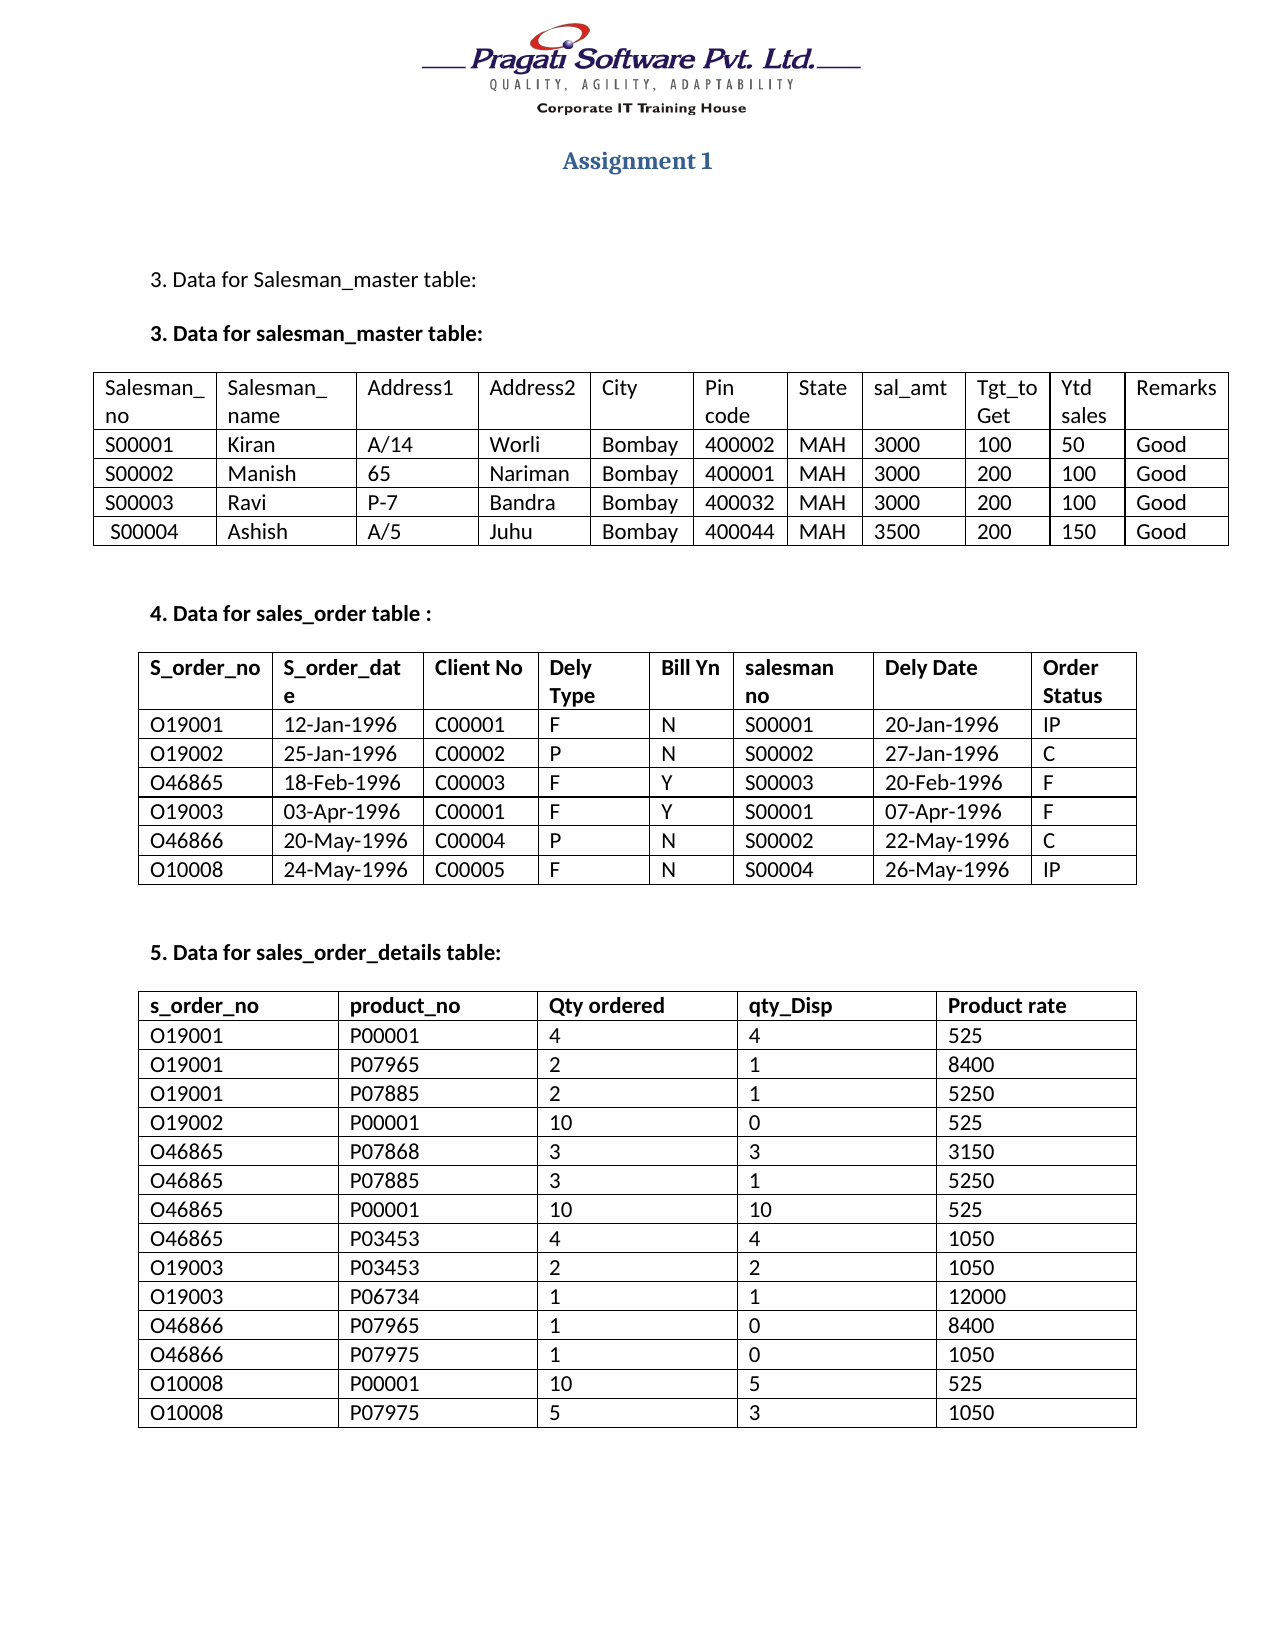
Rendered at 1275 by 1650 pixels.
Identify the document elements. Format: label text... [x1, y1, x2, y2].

table_cell P [539, 739, 649, 767]
table_cell Y [650, 768, 733, 796]
table_header qty_Disp [738, 992, 936, 1020]
table_cell Y [650, 798, 733, 825]
table_cell O46865 [139, 1195, 338, 1223]
table_cell 27-Jan-1996 [874, 739, 1031, 767]
table_cell 20-Feb-1996 [874, 768, 1031, 796]
table_cell 525 [937, 1195, 1136, 1223]
table_cell S00002 [94, 459, 216, 487]
table_cell Manish [217, 459, 356, 487]
table_header product_no [339, 992, 537, 1020]
table_cell C [1032, 739, 1136, 767]
table_cell 20-Jan-1996 [874, 710, 1031, 738]
table_cell MAH [788, 488, 862, 516]
table_cell 3000 [863, 459, 965, 487]
table_cell O46865 [139, 1224, 338, 1252]
table_cell 07-Apr-1996 [874, 798, 1031, 825]
table_cell IP [1032, 856, 1136, 883]
table_cell O46866 [139, 1340, 338, 1368]
table_cell 1 [738, 1166, 936, 1194]
table_cell O19001 [139, 1079, 338, 1107]
table_cell 3500 [863, 517, 965, 545]
table_cell 3000 [863, 430, 965, 458]
table_header S_order_no [139, 653, 272, 709]
table_header sal_amt [863, 373, 965, 429]
table_cell Bombay [591, 430, 693, 458]
table_header Salesman_ no [94, 373, 216, 429]
table_cell 5 [738, 1370, 936, 1397]
table_cell O46865 [139, 768, 272, 796]
table_cell C00004 [424, 826, 538, 854]
table_header State [788, 373, 862, 429]
table_cell 3150 [937, 1137, 1136, 1165]
table_cell 1 [538, 1340, 737, 1368]
table_cell S00001 [94, 430, 216, 458]
table_cell 03-Apr-1996 [273, 798, 423, 825]
table_cell 200 [966, 517, 1049, 545]
table_cell C00003 [424, 768, 538, 796]
table_cell 3 [738, 1137, 936, 1165]
table_cell IP [1032, 710, 1136, 738]
table_cell O19003 [139, 798, 272, 825]
table_cell 400001 [694, 459, 787, 487]
table_cell P07885 [339, 1079, 537, 1107]
text 5. Data for sales_order_details table: [150, 938, 1125, 966]
table_header Dely Type [539, 653, 649, 709]
text 3. Data for salesman_master table: [150, 319, 1125, 347]
table_cell P06734 [339, 1282, 537, 1310]
table_cell 26-May-1996 [874, 856, 1031, 883]
table_header City [591, 373, 693, 429]
table_cell 1050 [937, 1253, 1136, 1281]
table_cell Juhu [479, 517, 590, 545]
table_cell P07975 [339, 1340, 537, 1368]
table_cell Nariman [479, 459, 590, 487]
table_cell O19003 [139, 1253, 338, 1281]
table_cell P03453 [339, 1253, 537, 1281]
table_cell Ashish [217, 517, 356, 545]
table_cell O10008 [139, 1399, 338, 1427]
table_header S_order_date [273, 653, 423, 709]
table_cell N [650, 710, 733, 738]
table_cell P-7 [357, 488, 478, 516]
table_header Ytd sales [1051, 373, 1124, 429]
table_header Salesman_ name [217, 373, 356, 429]
table_cell 2 [538, 1253, 737, 1281]
table_cell N [650, 856, 733, 883]
table_cell S00002 [734, 826, 873, 854]
table_cell O19001 [139, 1050, 338, 1078]
table_cell Good [1126, 430, 1228, 458]
table_cell 1 [738, 1079, 936, 1107]
table_header Tgt_to Get [966, 373, 1049, 429]
table_cell Good [1126, 459, 1228, 487]
table_cell C00001 [424, 798, 538, 825]
table_cell 4 [738, 1224, 936, 1252]
table_cell O46866 [139, 1311, 338, 1339]
table_cell C [1032, 826, 1136, 854]
table_cell P [539, 826, 649, 854]
table_cell 25-Jan-1996 [273, 739, 423, 767]
table_cell O10008 [139, 856, 272, 883]
table_cell S00003 [94, 488, 216, 516]
table_cell Worli [479, 430, 590, 458]
table_cell Bombay [591, 517, 693, 545]
picture [421, 23, 861, 115]
table_header s_order_no [139, 992, 338, 1020]
table_header Address2 [479, 373, 590, 429]
table_cell 4 [538, 1224, 737, 1252]
table_cell Kiran [217, 430, 356, 458]
table_cell 400002 [694, 430, 787, 458]
table_cell P07975 [339, 1399, 537, 1427]
table_cell 5 [538, 1399, 737, 1427]
table_cell 3 [538, 1166, 737, 1194]
table_cell O10008 [139, 1370, 338, 1397]
text 3. Data for Salesman_master table: [150, 266, 1125, 294]
table_cell 10 [538, 1108, 737, 1136]
table_cell 5250 [937, 1166, 1136, 1194]
table_cell S00004 [734, 856, 873, 883]
table_cell 1 [538, 1282, 737, 1310]
table_cell 0 [738, 1340, 936, 1368]
table_cell 1 [738, 1282, 936, 1310]
table_cell 4 [738, 1021, 936, 1049]
table_cell C00002 [424, 739, 538, 767]
table_header Remarks [1126, 373, 1228, 429]
table_cell O19003 [139, 1282, 338, 1310]
table_cell F [1032, 798, 1136, 825]
table_cell N [650, 739, 733, 767]
table_cell Bandra [479, 488, 590, 516]
table_cell MAH [788, 459, 862, 487]
table_header Pin code [694, 373, 787, 429]
table_cell P00001 [339, 1021, 537, 1049]
table_cell 3000 [863, 488, 965, 516]
table_cell 20-May-1996 [273, 826, 423, 854]
table_cell 150 [1051, 517, 1124, 545]
table_header Product rate [937, 992, 1136, 1020]
table_cell P00001 [339, 1195, 537, 1223]
table_cell 24-May-1996 [273, 856, 423, 883]
table_cell 50 [1051, 430, 1124, 458]
table_cell 0 [738, 1108, 936, 1136]
table_header Client No [424, 653, 538, 709]
table_cell 1 [538, 1311, 737, 1339]
table_cell C00001 [424, 710, 538, 738]
table_cell P07885 [339, 1166, 537, 1194]
table_cell Ravi [217, 488, 356, 516]
table_cell S00002 [734, 739, 873, 767]
table_cell 2 [738, 1253, 936, 1281]
table_cell S00004 [94, 517, 216, 545]
table_cell 100 [966, 430, 1049, 458]
table_cell A/5 [357, 517, 478, 545]
table_cell 3 [738, 1399, 936, 1427]
table_cell 2 [538, 1050, 737, 1078]
table_header salesman no [734, 653, 873, 709]
table_cell 22-May-1996 [874, 826, 1031, 854]
table_cell Bombay [591, 459, 693, 487]
table_cell 8400 [937, 1311, 1136, 1339]
table_header Address1 [357, 373, 478, 429]
table_cell 525 [937, 1370, 1136, 1397]
table_cell 10 [738, 1195, 936, 1223]
table_cell 525 [937, 1021, 1136, 1049]
table_cell O19002 [139, 739, 272, 767]
table_cell P07965 [339, 1311, 537, 1339]
table_cell 10 [538, 1370, 737, 1397]
table_cell 1 [738, 1050, 936, 1078]
table_cell 10 [538, 1195, 737, 1223]
table_header Dely Date [874, 653, 1031, 709]
table_cell O19001 [139, 710, 272, 738]
table_cell O46866 [139, 826, 272, 854]
table_cell F [539, 856, 649, 883]
table_cell Bombay [591, 488, 693, 516]
table_cell P00001 [339, 1370, 537, 1397]
table_cell O46865 [139, 1166, 338, 1194]
table_cell 8400 [937, 1050, 1136, 1078]
table_cell 18-Feb-1996 [273, 768, 423, 796]
table_cell P07868 [339, 1137, 537, 1165]
table_cell O46865 [139, 1137, 338, 1165]
table_cell 1050 [937, 1399, 1136, 1427]
table_cell 100 [1051, 459, 1124, 487]
table_cell P03453 [339, 1224, 537, 1252]
table_cell MAH [788, 517, 862, 545]
table_cell 1050 [937, 1224, 1136, 1252]
table_cell 3 [538, 1137, 737, 1165]
table_cell C00005 [424, 856, 538, 883]
table_cell 400044 [694, 517, 787, 545]
table_cell 4 [538, 1021, 737, 1049]
table_cell P07965 [339, 1050, 537, 1078]
table_cell MAH [788, 430, 862, 458]
table_header Order Status [1032, 653, 1136, 709]
table_cell 0 [738, 1311, 936, 1339]
table_cell 400032 [694, 488, 787, 516]
table_cell S00001 [734, 798, 873, 825]
table_cell 5250 [937, 1079, 1136, 1107]
table_cell O19002 [139, 1108, 338, 1136]
text 4. Data for sales_order table : [150, 599, 1125, 627]
table_header Bill Yn [650, 653, 733, 709]
table_cell 1050 [937, 1340, 1136, 1368]
table_cell 200 [966, 459, 1049, 487]
table_cell S00003 [734, 768, 873, 796]
table_cell A/14 [357, 430, 478, 458]
table_cell F [539, 768, 649, 796]
table_cell 2 [538, 1079, 737, 1107]
table_header Qty ordered [538, 992, 737, 1020]
table_cell F [539, 710, 649, 738]
table_cell Good [1126, 488, 1228, 516]
table_cell P00001 [339, 1108, 537, 1136]
table_cell N [650, 826, 733, 854]
table_cell 65 [357, 459, 478, 487]
table_cell S00001 [734, 710, 873, 738]
table_cell 100 [1051, 488, 1124, 516]
table_cell F [1032, 768, 1136, 796]
table_cell Good [1126, 517, 1228, 545]
table_cell O19001 [139, 1021, 338, 1049]
table_cell 200 [966, 488, 1049, 516]
table_cell 525 [937, 1108, 1136, 1136]
table_cell 12000 [937, 1282, 1136, 1310]
table_cell 12-Jan-1996 [273, 710, 423, 738]
table_cell F [539, 798, 649, 825]
